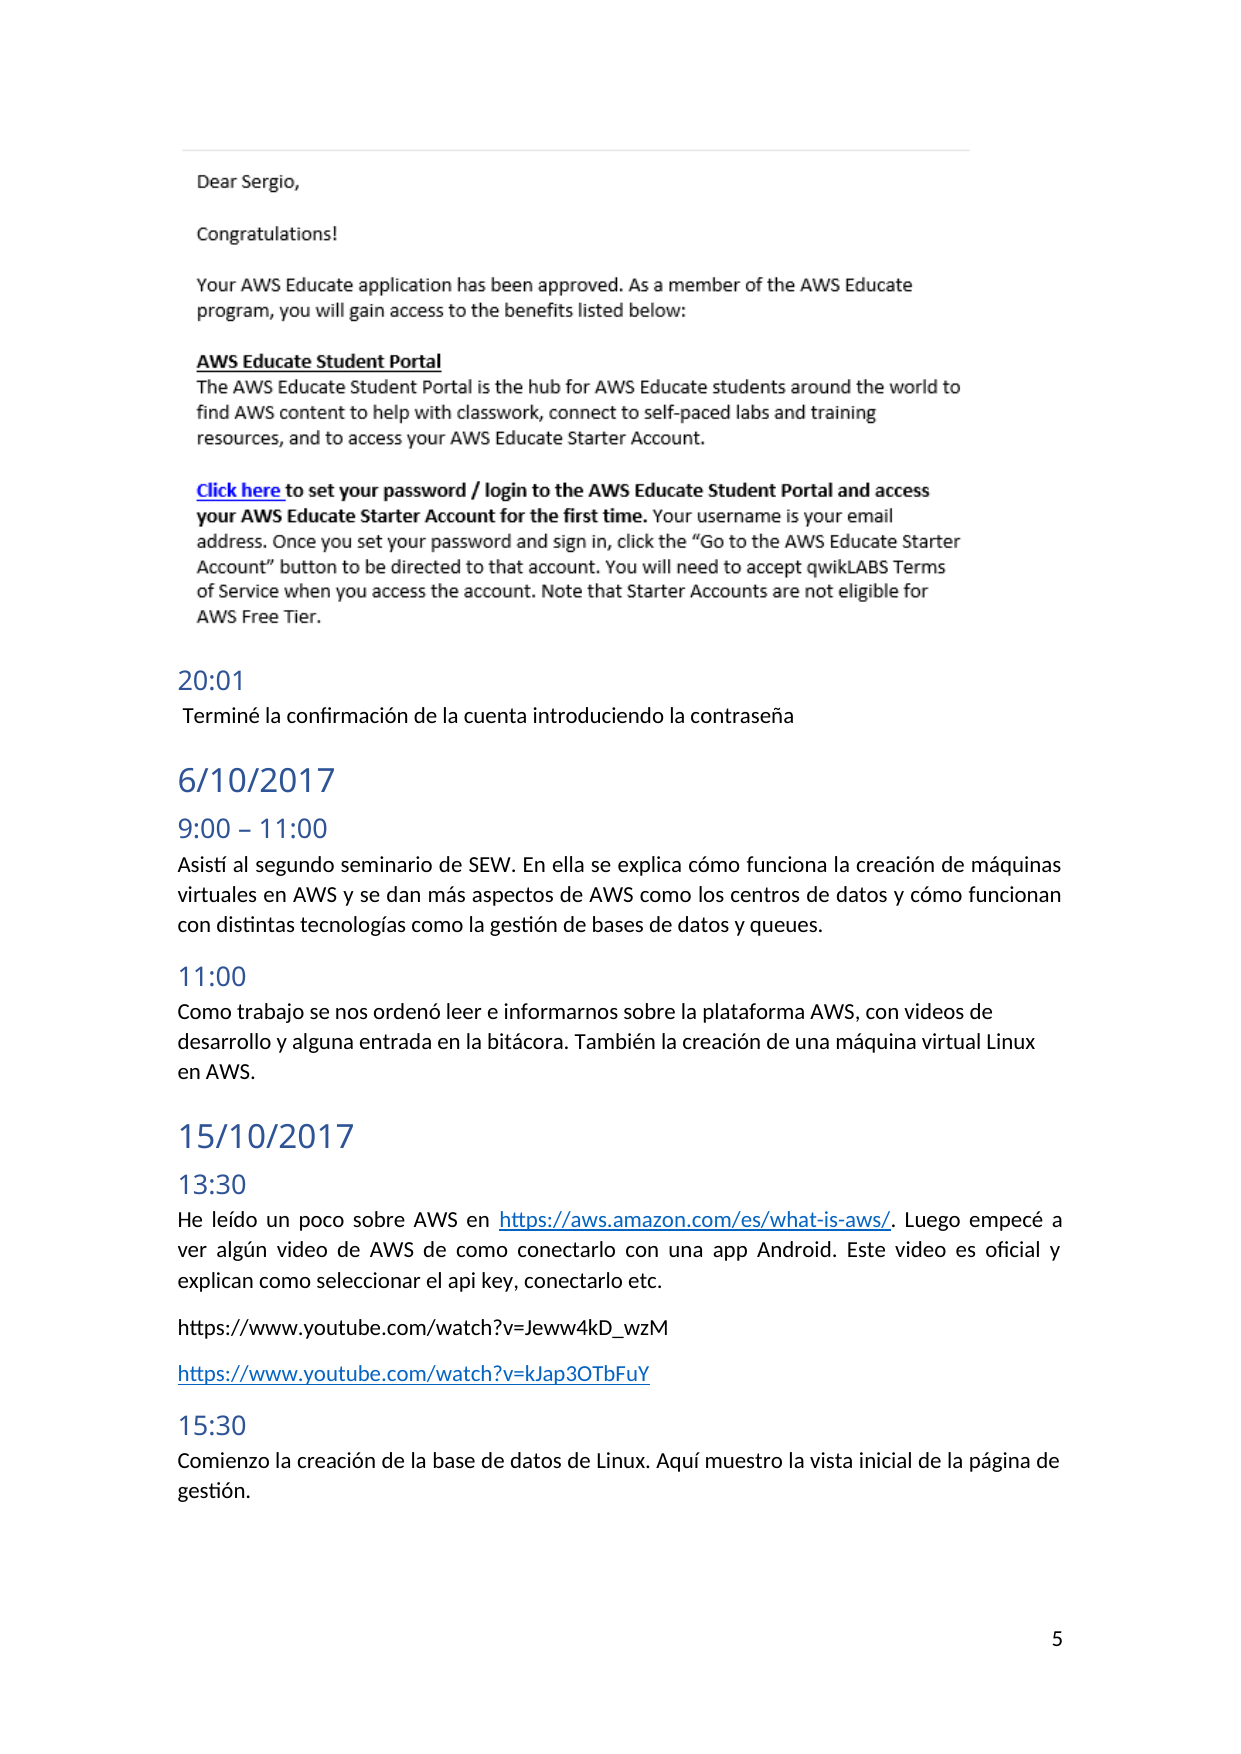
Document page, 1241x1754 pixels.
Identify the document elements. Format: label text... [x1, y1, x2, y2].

text https://www.youtube.com/watch?v=Jeww4kD_wzM [177, 1313, 1063, 1341]
subtitle 11:00 [177, 957, 1063, 994]
subtitle 15:30 [177, 1406, 1063, 1443]
text Comienzo la creación de la base de datos de Linux. Aquí muestro la vista inicial de la página de gestión. [177, 1446, 1063, 1504]
subtitle 9:00 – 11:00 [177, 810, 1063, 847]
subtitle 6/10/2017 [177, 757, 1063, 802]
text He leído un poco sobre AWS en https://aws.amazon.com/es/what-is-aws/. Luego empecé a ver algún video de AWS de como conectarlo con una app Android. Este video es oficial y explican como seleccionar el api key, conectarlo etc. [177, 1205, 1063, 1294]
text Como trabajo se nos ordenó leer e informarnos sobre la plataforma AWS, con videos de desarrollo y alguna entrada en la bitácora. También la creación de una máquina virtual Linux en AWS. [177, 997, 1063, 1085]
text Asistí al segundo seminario de SEW. En ella se explica cómo funciona la creación de máquinas virtuales en AWS y se dan más aspectos de AWS como los centros de datos y cómo funcionan con distintas tecnologías como la gestión de bases de datos y queues. [177, 850, 1063, 938]
text https://www.youtube.com/watch?v=kJap3OTbFuY [177, 1359, 1063, 1387]
text Terminé la confirmación de la cuenta introduciendo la contraseña [177, 702, 1063, 729]
picture [177, 147, 970, 643]
subtitle 20:01 [177, 662, 1063, 699]
subtitle 15/10/2017 [177, 1112, 1063, 1158]
subtitle 13:30 [177, 1166, 1063, 1202]
